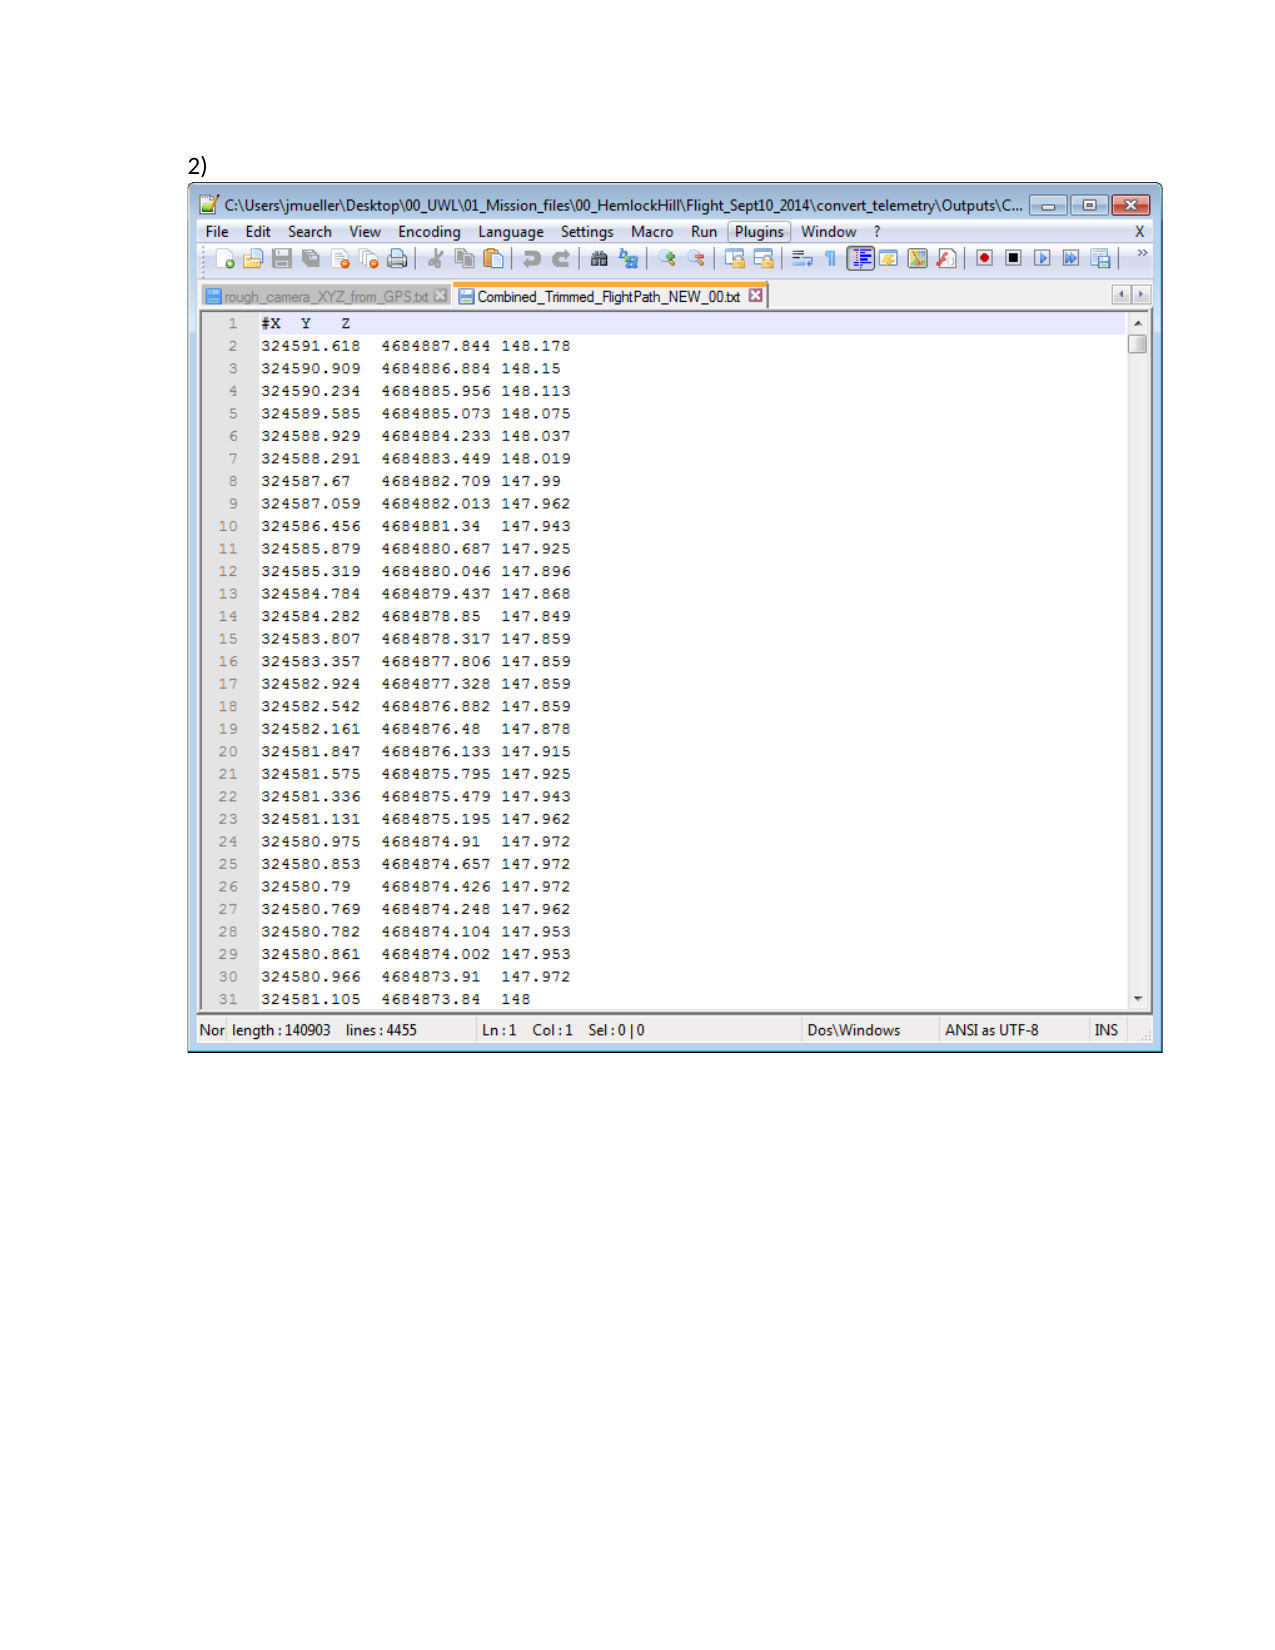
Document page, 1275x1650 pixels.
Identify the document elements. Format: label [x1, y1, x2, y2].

picture [187, 182, 1163, 1053]
